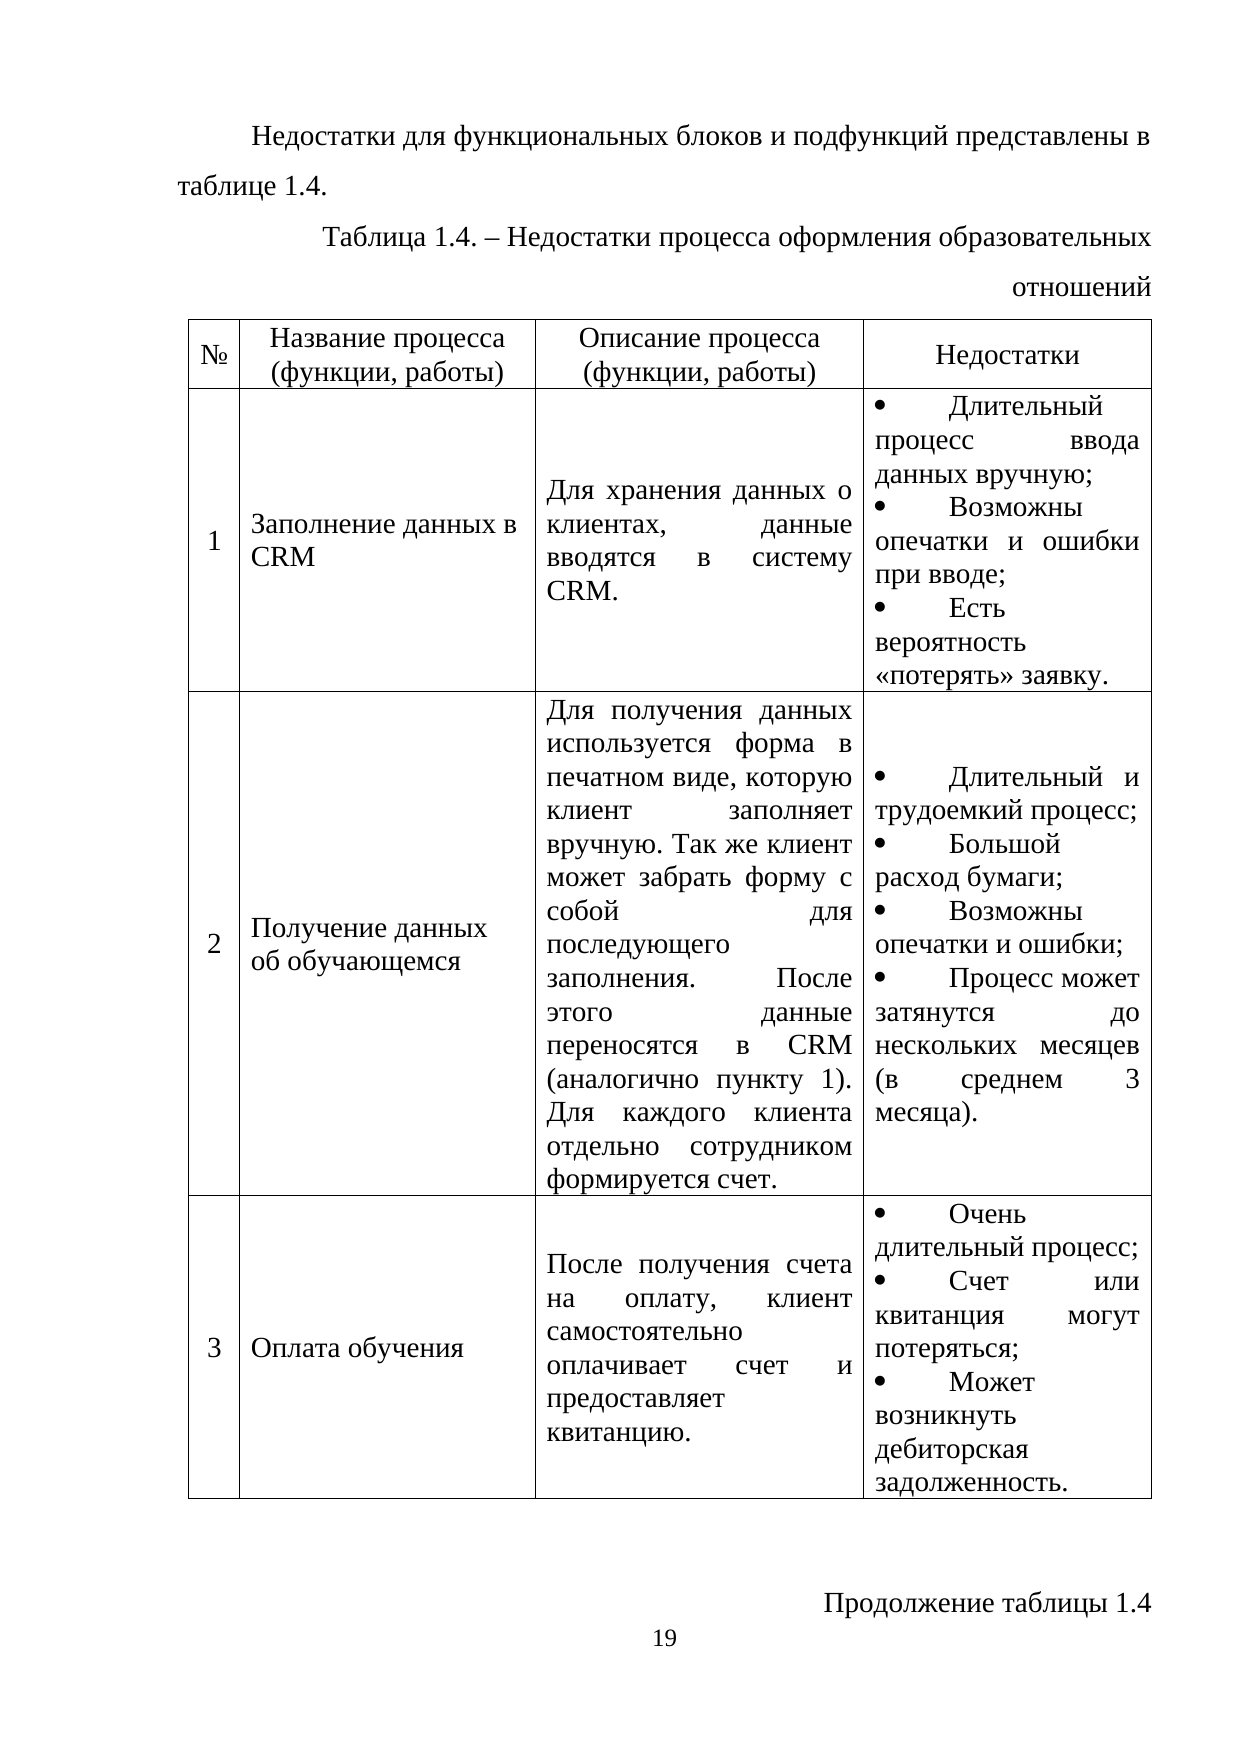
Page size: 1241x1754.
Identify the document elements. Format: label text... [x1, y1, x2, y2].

table_cell Для хранения данных о клиентах, данные вводятся в систему CRM. [536, 389, 863, 691]
text Продолжение таблицы 1.4 [177, 1585, 1152, 1619]
table_cell Очень длительный процесс; Счет или квитанция могут потеряться; Может возникнуть дебиторская задолженность. [864, 1196, 1151, 1498]
table_cell Для получения данных используется форма в печатном виде, которую клиент заполняет вручную. Так же клиент может забрать форму с собой для последующего заполнения. После этого данные переносятся в CRM (аналогично пункту 1). Для каждого клиента отдельно сотрудником формируется счет. [536, 692, 863, 1195]
table_cell 1 [189, 389, 239, 691]
text Недостатки для функциональных блоков и подфункций представлены в таблице 1.4. [177, 118, 1152, 202]
table_header Название процесса (функции, работы) [240, 320, 535, 387]
table_cell Заполнение данных в CRM [240, 389, 535, 691]
text Таблица 1.4. – Недостатки процесса оформления образовательных отношений [177, 219, 1152, 303]
table_header Недостатки [864, 320, 1151, 387]
table_cell Оплата обучения [240, 1196, 535, 1498]
table_cell Длительный и трудоемкий процесс; Большой расход бумаги; Возможны опечатки и ошибки; Процесс может затянутся до нескольких месяцев (в среднем 3 месяца). [864, 692, 1151, 1195]
table_cell После получения счета на оплату, клиент самостоятельно оплачивает счет и предоставляет квитанцию. [536, 1196, 863, 1498]
table_header № [189, 320, 239, 387]
table_cell Получение данных об обучающемся [240, 692, 535, 1195]
table_header Описание процесса (функции, работы) [536, 320, 863, 387]
table_cell Длительный процесс ввода данных вручную; Возможны опечатки и ошибки при вводе; Есть вероятность «потерять» заявку. [864, 389, 1151, 691]
table_cell 2 [189, 692, 239, 1195]
table_cell 3 [189, 1196, 239, 1498]
